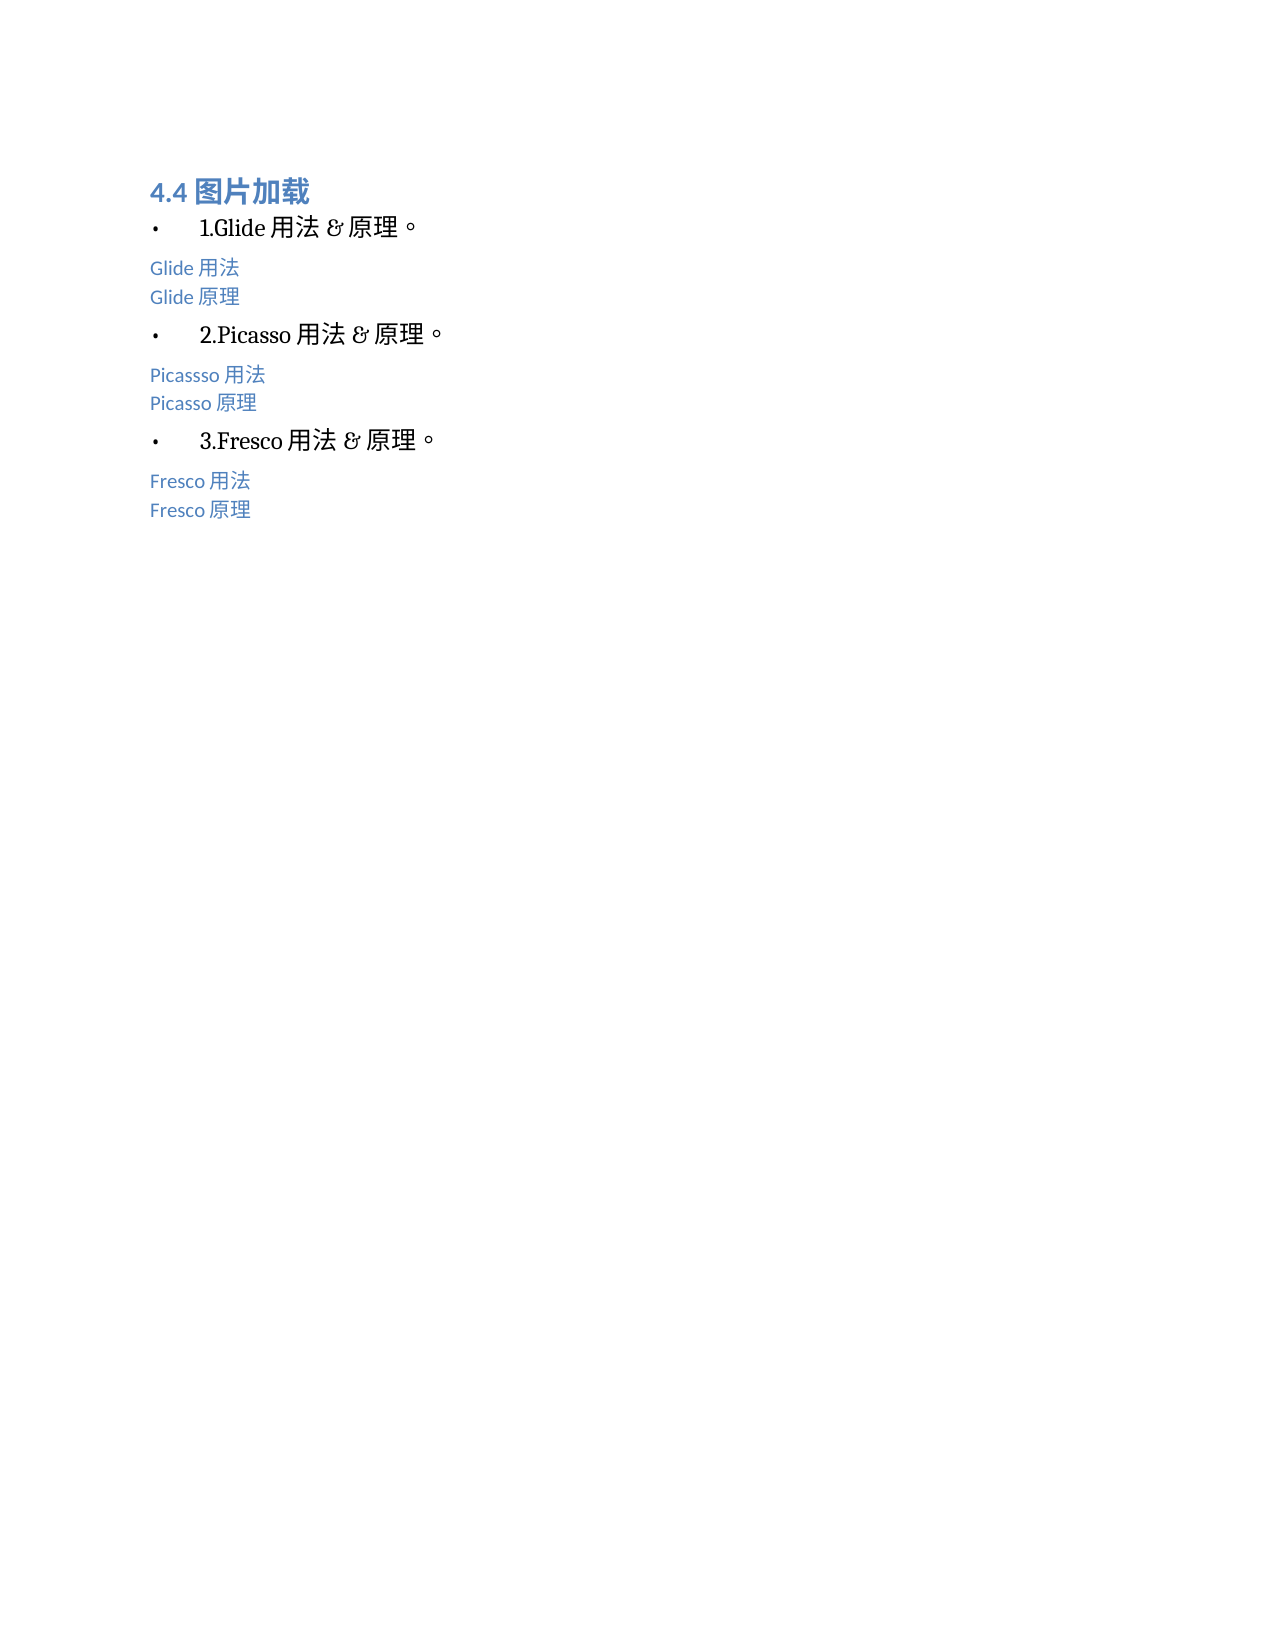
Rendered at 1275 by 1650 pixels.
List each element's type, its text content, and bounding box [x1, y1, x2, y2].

text Glide用法 Glide原理 [150, 253, 1125, 310]
subtitle 4.4 图片加载 [150, 171, 1125, 211]
list 2.Picasso用法 & 原理。 [150, 321, 1125, 349]
text Picassso用法 Picasso原理 [150, 360, 1125, 417]
list 1.Glide用法 & 原理。 [150, 214, 1125, 243]
list 3.Fresco用法 & 原理。 [150, 427, 1125, 456]
text Fresco用法 Fresco原理 [150, 466, 1125, 523]
